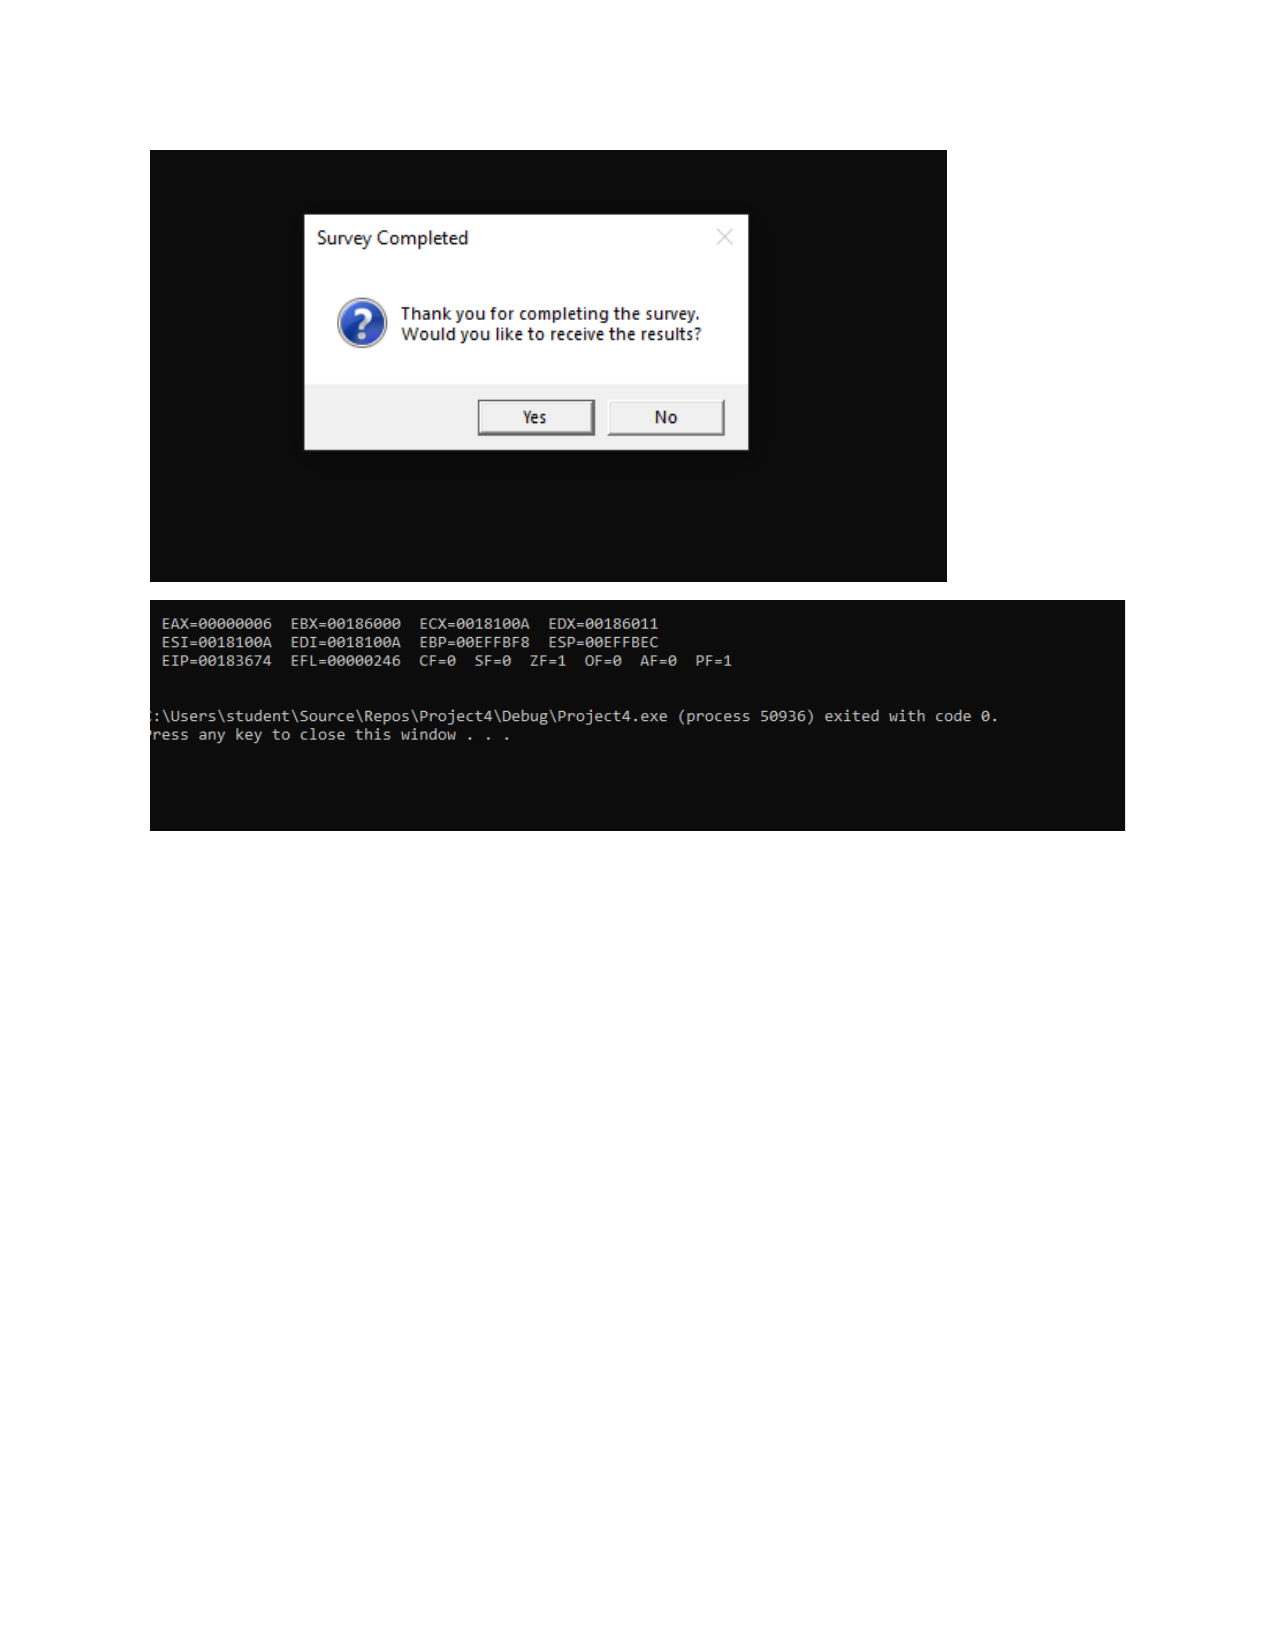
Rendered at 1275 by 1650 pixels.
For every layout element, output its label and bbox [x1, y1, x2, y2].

picture [150, 600, 1125, 831]
picture [150, 150, 947, 582]
